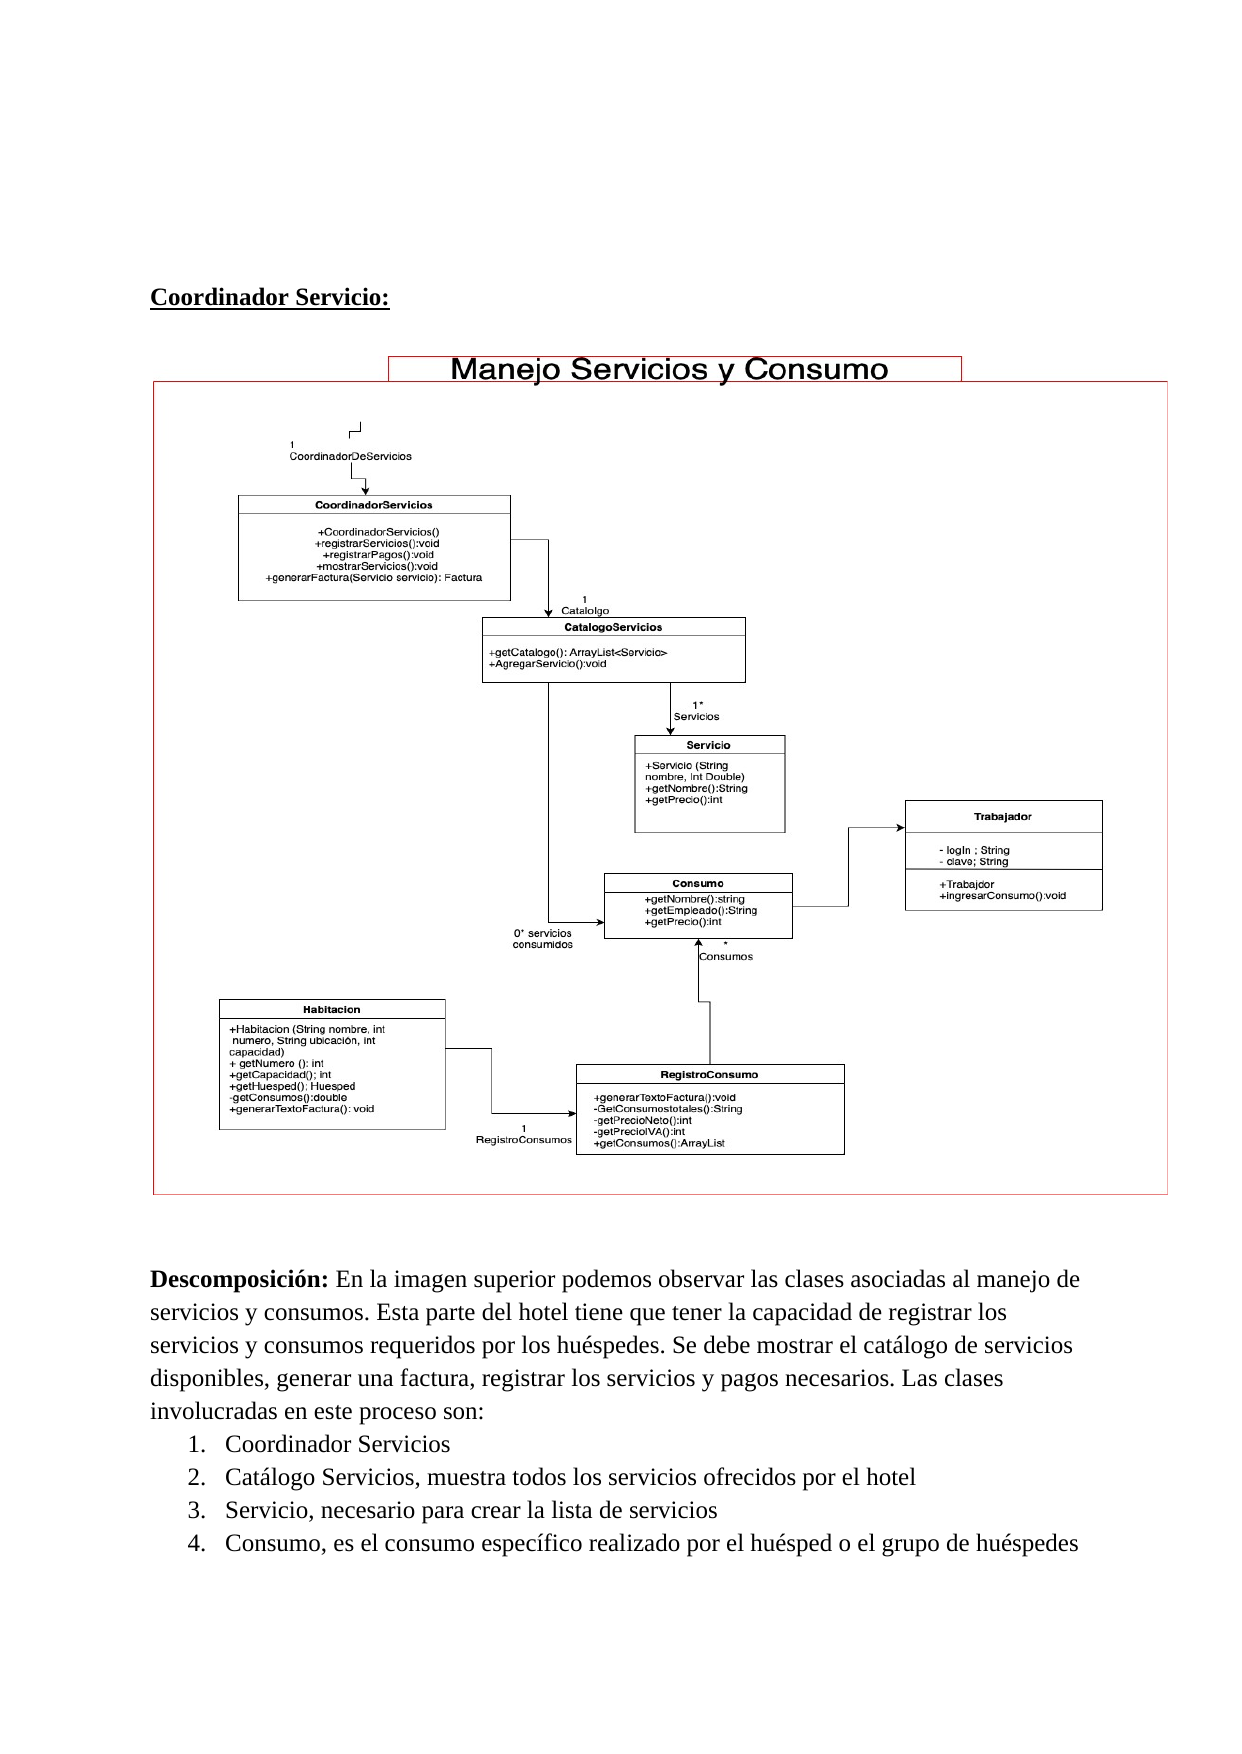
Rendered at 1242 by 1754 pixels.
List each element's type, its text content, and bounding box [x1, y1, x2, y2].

list Consumo, es el consumo específico realizado por el huésped o el grupo de huéspedes [187, 1528, 1173, 1557]
list Coordinador Servicios [187, 1429, 1173, 1458]
subtitle Coordinador Servicio: [150, 282, 1173, 311]
text servicios y consumos requeridos por los huéspedes. Se debe mostrar el catálogo de servicios disponibles, generar una factura, registrar los servicios y pagos necesarios. Las clases involucradas en este proceso son: [150, 1330, 1076, 1424]
list Servicio, necesario para crear la lista de servicios [187, 1495, 1173, 1524]
text Descomposición: En la imagen superior podemos observar las clases asociadas al manejo de servicios y consumos. Esta parte del hotel tiene que tener la capacidad de registrar los [150, 1264, 1082, 1326]
picture [153, 356, 1168, 1195]
list Catálogo Servicios, muestra todos los servicios ofrecidos por el hotel [187, 1462, 1173, 1491]
